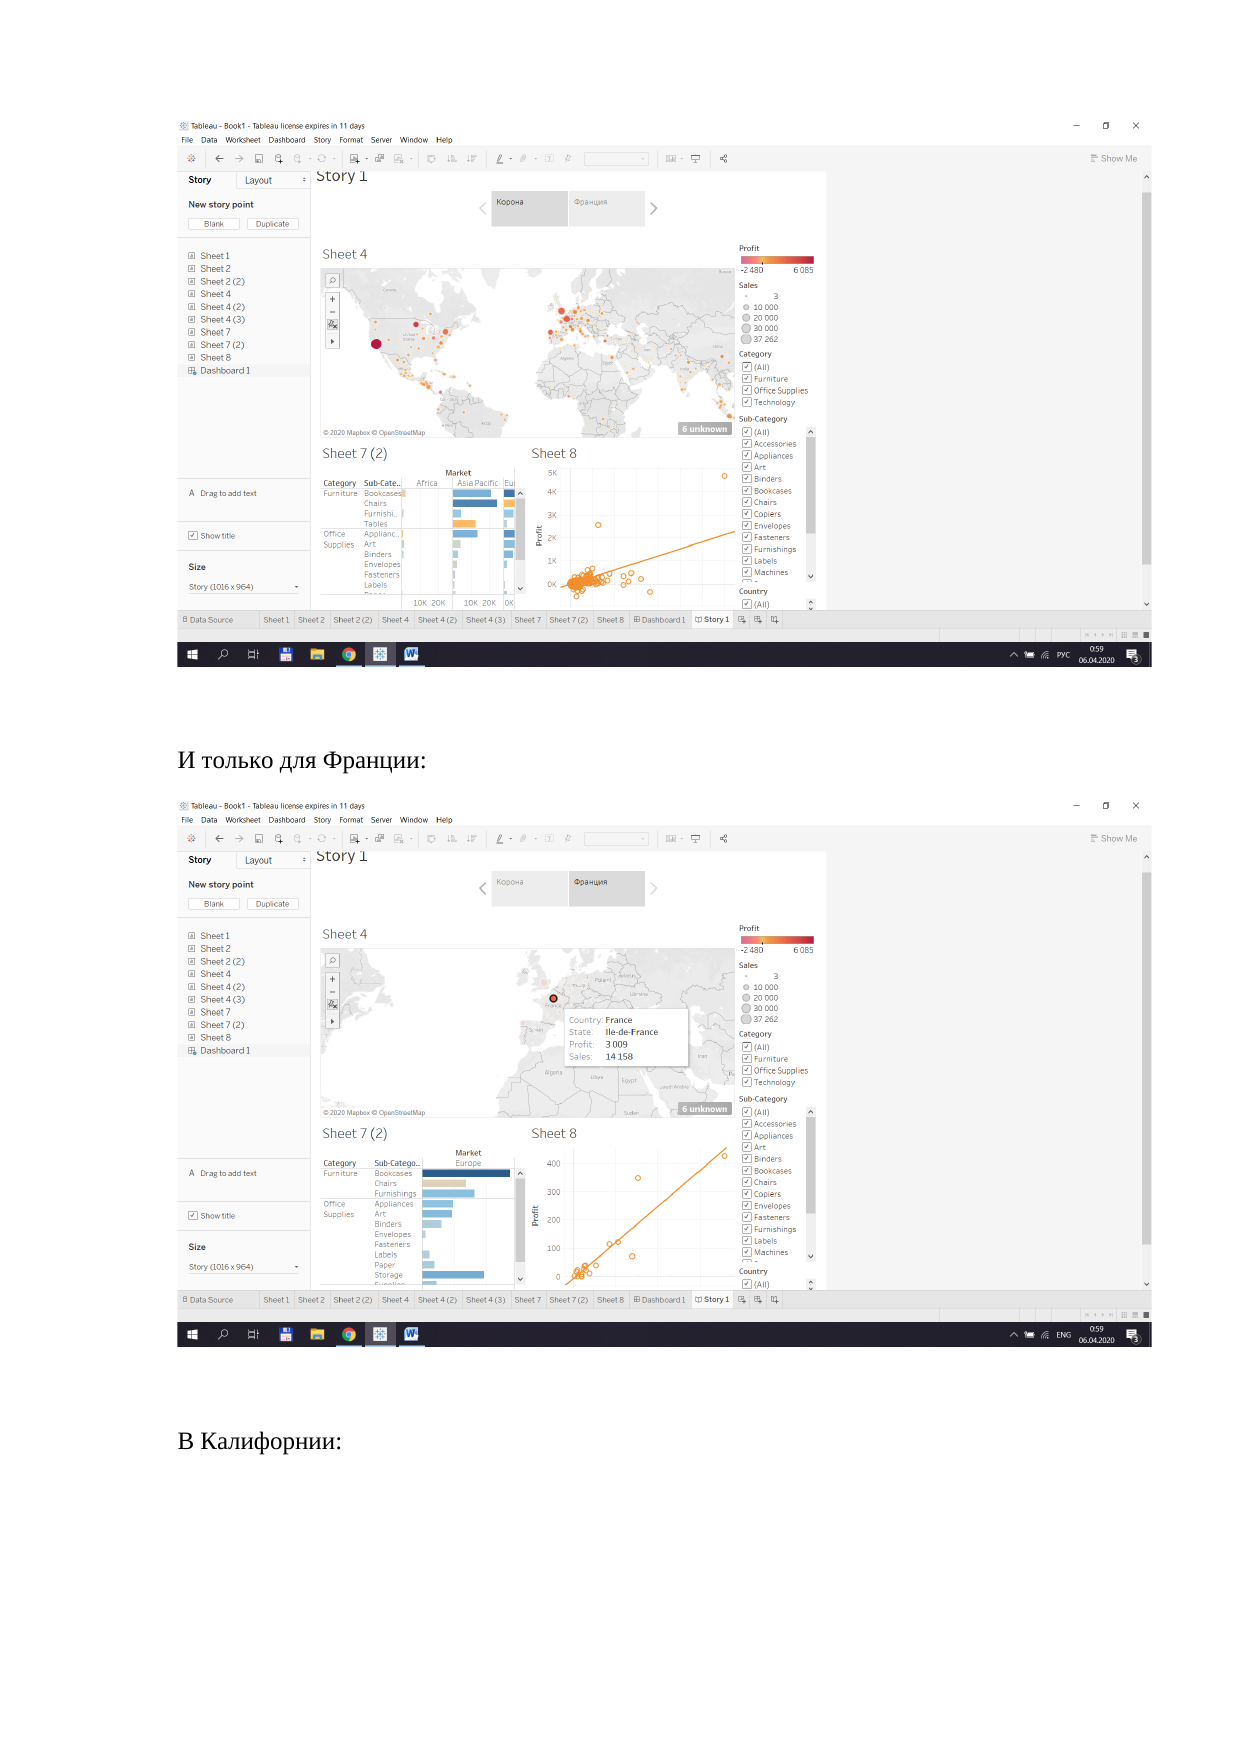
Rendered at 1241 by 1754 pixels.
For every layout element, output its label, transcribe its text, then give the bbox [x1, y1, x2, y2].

text И только для Франции: [177, 745, 1152, 774]
text В Калифорнии: [177, 1426, 1152, 1455]
picture [177, 118, 1152, 667]
picture [177, 798, 1152, 1347]
